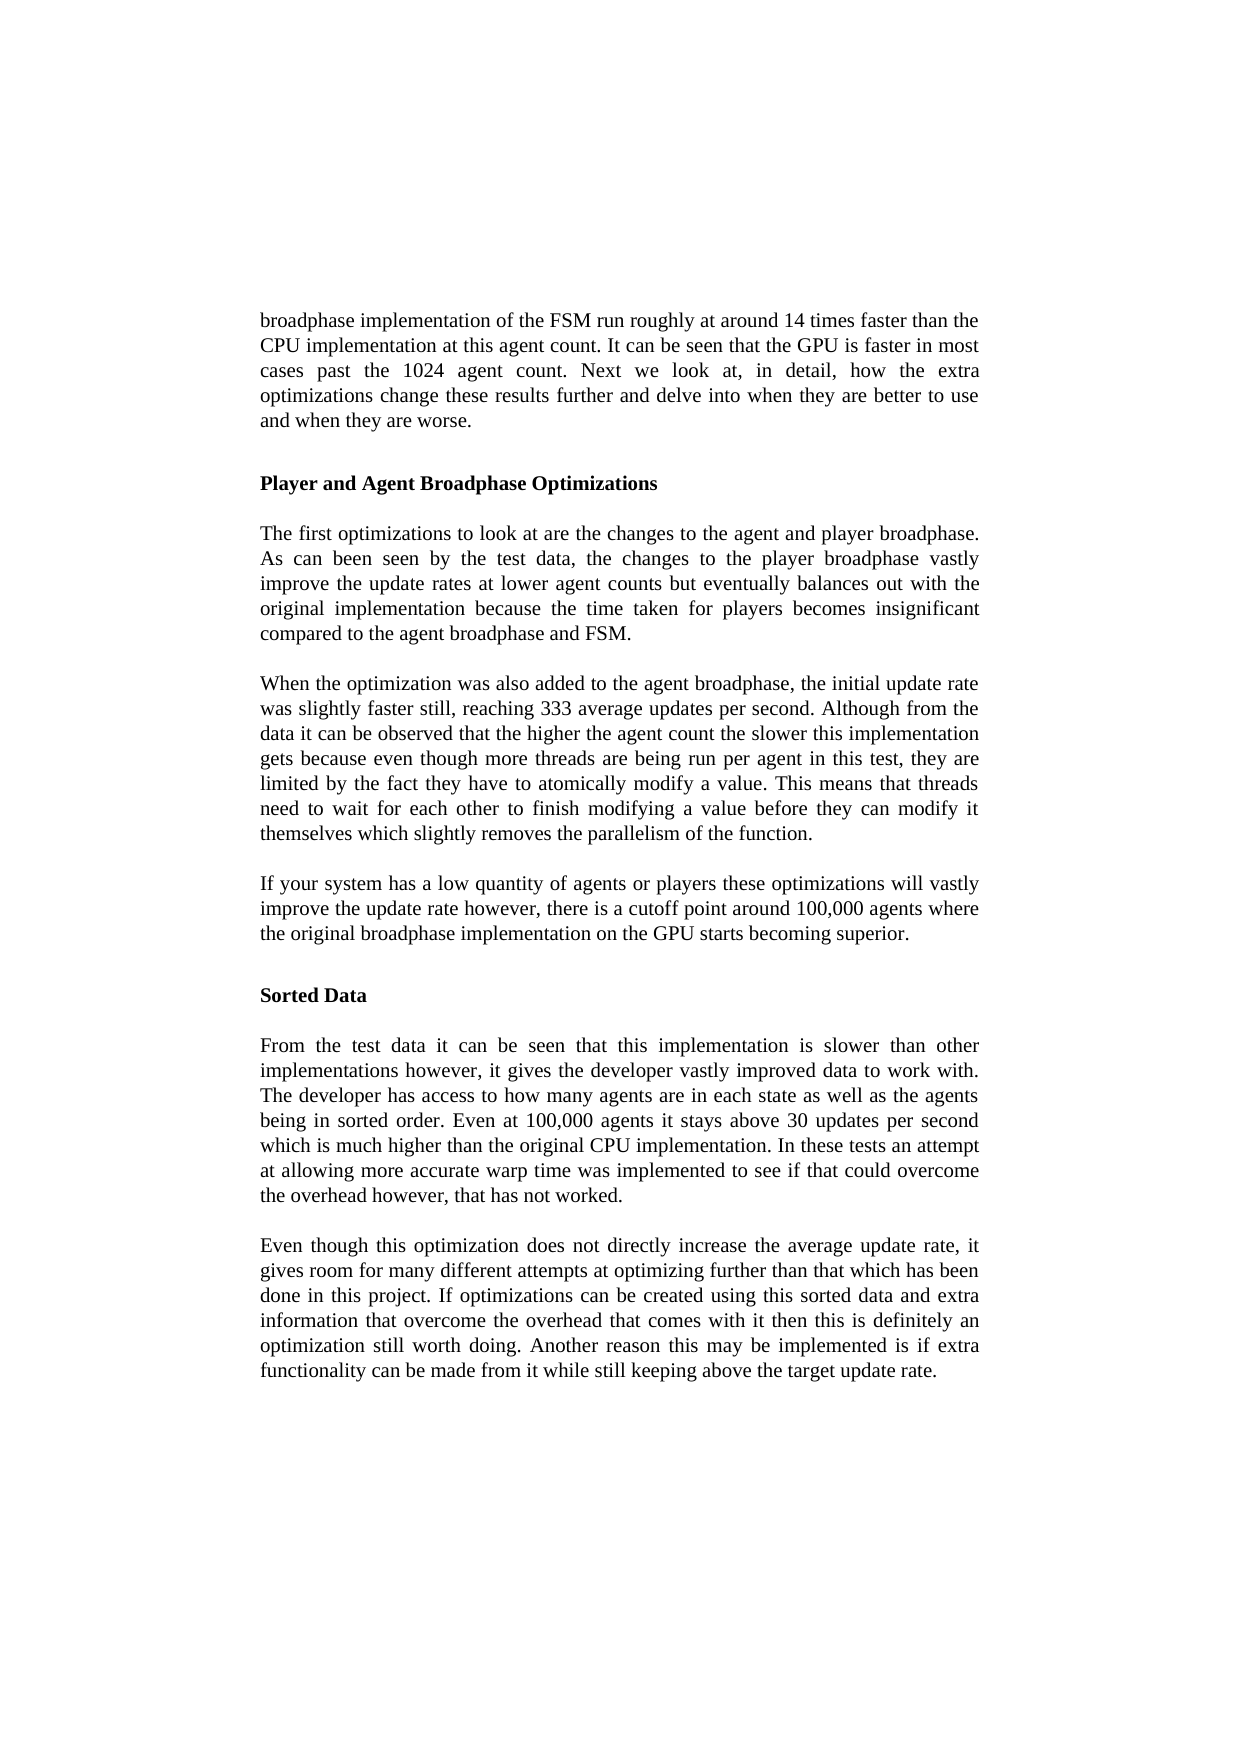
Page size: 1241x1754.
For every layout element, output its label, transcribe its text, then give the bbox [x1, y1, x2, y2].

subtitle Sorted Data [260, 982, 980, 1007]
text The first optimizations to look at are the changes to the agent and player broadphase. As can been seen by the test data, the changes to the player broadphase vastly improve the update rates at lower agent counts but eventually balances out with the original implementation because the time taken for players becomes insignificant compared to the agent broadphase and FSM. [260, 519, 980, 644]
text If your system has a low quantity of agents or players these optimizations will vastly improve the update rate however, there is a cutoff point around 100,000 agents where the original broadphase implementation on the GPU starts becoming superior. [260, 869, 980, 944]
text Even though this optimization does not directly increase the average update rate, it gives room for many different attempts at optimizing further than that which has been done in this project. If optimizations can be created using this sorted data and extra information that overcome the overhead that comes with it then this is definitely an optimization still worth doing. Another reason this may be implemented is if extra functionality can be made from it while still keeping above the target update rate. [260, 1232, 980, 1382]
subtitle Player and Agent Broadphase Optimizations [260, 469, 980, 494]
text From the test data it can be seen that this implementation is slower than other implementations however, it gives the developer vastly improved data to work with. The developer has access to how many agents are in each state as well as the agents being in sorted order. Even at 100,000 agents it stays above 30 updates per second which is much higher than the original CPU implementation. In these tests an attempt at allowing more accurate warp time was implemented to see if that could overcome the overhead however, that has not worked. [260, 1032, 980, 1207]
text When the optimization was also added to the agent broadphase, the initial update rate was slightly faster still, reaching 333 average updates per second. Although from the data it can be observed that the higher the agent count the slower this implementation gets because even though more threads are being run per agent in this test, they are limited by the fact they have to atomically modify a value. This means that threads need to wait for each other to finish modifying a value before they can modify it themselves which slightly removes the parallelism of the function. [260, 669, 980, 844]
